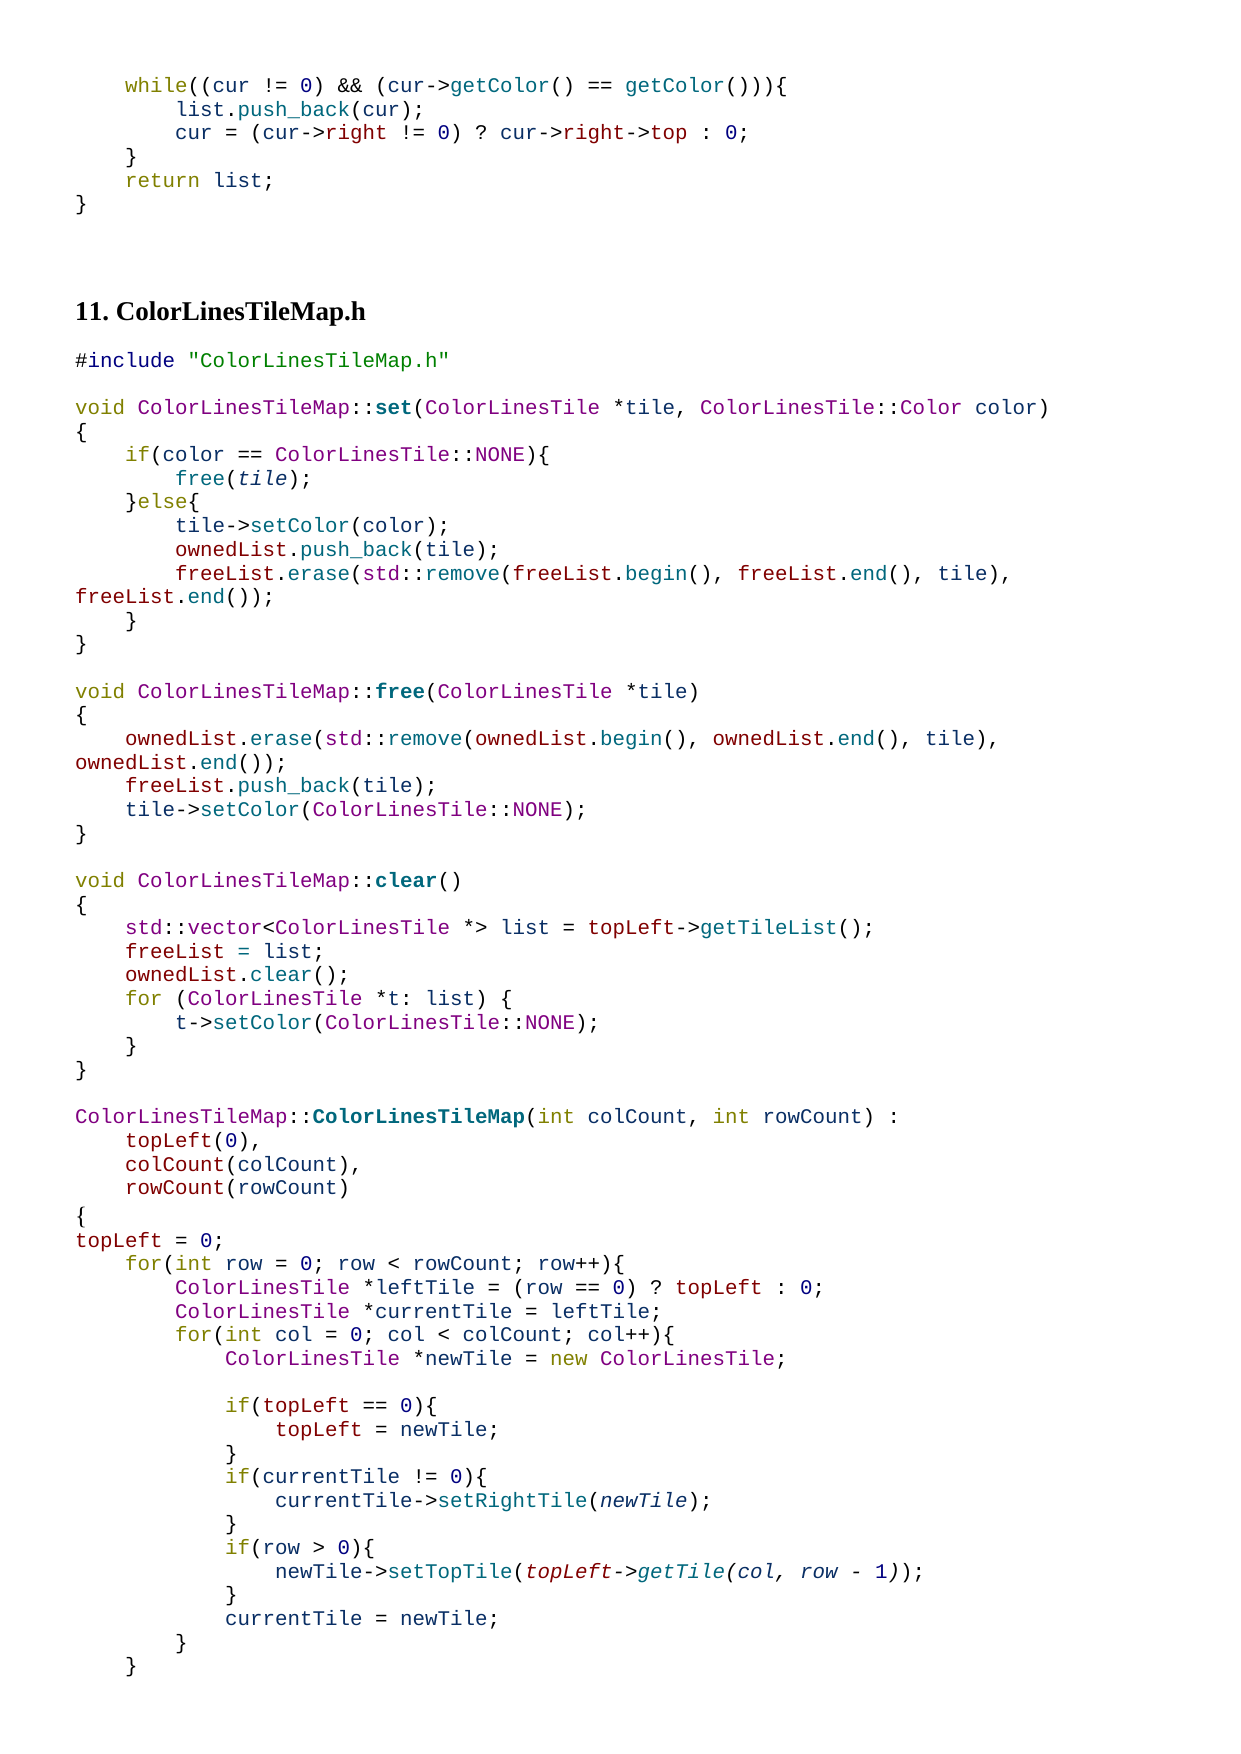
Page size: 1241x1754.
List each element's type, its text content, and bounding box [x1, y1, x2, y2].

text freeList = list; [75, 941, 1165, 964]
text if(currentTile != 0){ [75, 1466, 1165, 1490]
text currentTile = newTile; [75, 1608, 1165, 1632]
text for (ColorLinesTile *t: list) { [75, 988, 1165, 1012]
text ownedList.erase(std::remove(ownedList.begin(), ownedList.end(), tile), ownedList.end()); [75, 728, 1165, 775]
text } [75, 1442, 1165, 1466]
text ColorLinesTile *leftTile = (row == 0) ? topLeft : 0; [75, 1277, 1165, 1301]
text list.push_back(cur); [75, 99, 1165, 122]
text } [75, 1035, 1165, 1059]
text topLeft = 0; [75, 1230, 1165, 1253]
text #include "ColorLinesTileMap.h" [75, 350, 1165, 373]
text newTile->setTopTile(topLeft->getTile(col, row - 1)); [75, 1561, 1165, 1584]
text if(row > 0){ [75, 1537, 1165, 1561]
text } [75, 823, 1165, 846]
text } [75, 633, 1165, 657]
text ColorLinesTileMap::ColorLinesTileMap(int colCount, int rowCount) : [75, 1106, 1165, 1130]
text tile->setColor(color); [75, 515, 1165, 539]
text if(color == ColorLinesTile::NONE){ [75, 444, 1165, 468]
text ColorLinesTile *currentTile = leftTile; [75, 1301, 1165, 1324]
text std::vector<ColorLinesTile *> list = topLeft->getTileList(); [75, 917, 1165, 941]
text freeList.push_back(tile); [75, 775, 1165, 799]
text } [75, 610, 1165, 633]
text void ColorLinesTileMap::set(ColorLinesTile *tile, ColorLinesTile::Color color) [75, 397, 1165, 421]
text free(tile); [75, 468, 1165, 492]
text } [75, 1059, 1165, 1083]
text } [75, 1632, 1165, 1655]
text }else{ [75, 492, 1165, 515]
text { [75, 893, 1165, 917]
text ownedList.clear(); [75, 964, 1165, 988]
text void ColorLinesTileMap::free(ColorLinesTile *tile) [75, 681, 1165, 704]
text if(topLeft == 0){ [75, 1395, 1165, 1419]
text } [75, 146, 1165, 169]
text t->setColor(ColorLinesTile::NONE); [75, 1012, 1165, 1035]
text cur = (cur->right != 0) ? cur->right->top : 0; [75, 122, 1165, 146]
text topLeft(0), [75, 1130, 1165, 1154]
text } [75, 1584, 1165, 1608]
text return list; [75, 169, 1165, 193]
text colCount(colCount), [75, 1154, 1165, 1177]
text currentTile->setRightTile(newTile); [75, 1490, 1165, 1513]
text void ColorLinesTileMap::clear() [75, 870, 1165, 893]
text tile->setColor(ColorLinesTile::NONE); [75, 799, 1165, 823]
text ColorLinesTile *newTile = new ColorLinesTile; [75, 1348, 1165, 1372]
text topLeft = newTile; [75, 1419, 1165, 1442]
text } [75, 1655, 1165, 1679]
text { [75, 1201, 1165, 1230]
text rowCount(rowCount) [75, 1177, 1165, 1201]
text freeList.erase(std::remove(freeList.begin(), freeList.end(), tile), freeList.end()); [75, 562, 1165, 610]
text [75, 75, 1165, 99]
text } [75, 193, 1165, 217]
text 11. ColorLinesTileMap.h [75, 295, 1165, 326]
text ownedList.push_back(tile); [75, 539, 1165, 562]
text { [75, 704, 1165, 728]
text for(int row = 0; row < rowCount; row++){ [75, 1253, 1165, 1277]
text { [75, 421, 1165, 444]
text } [75, 1513, 1165, 1537]
text for(int col = 0; col < colCount; col++){ [75, 1324, 1165, 1348]
